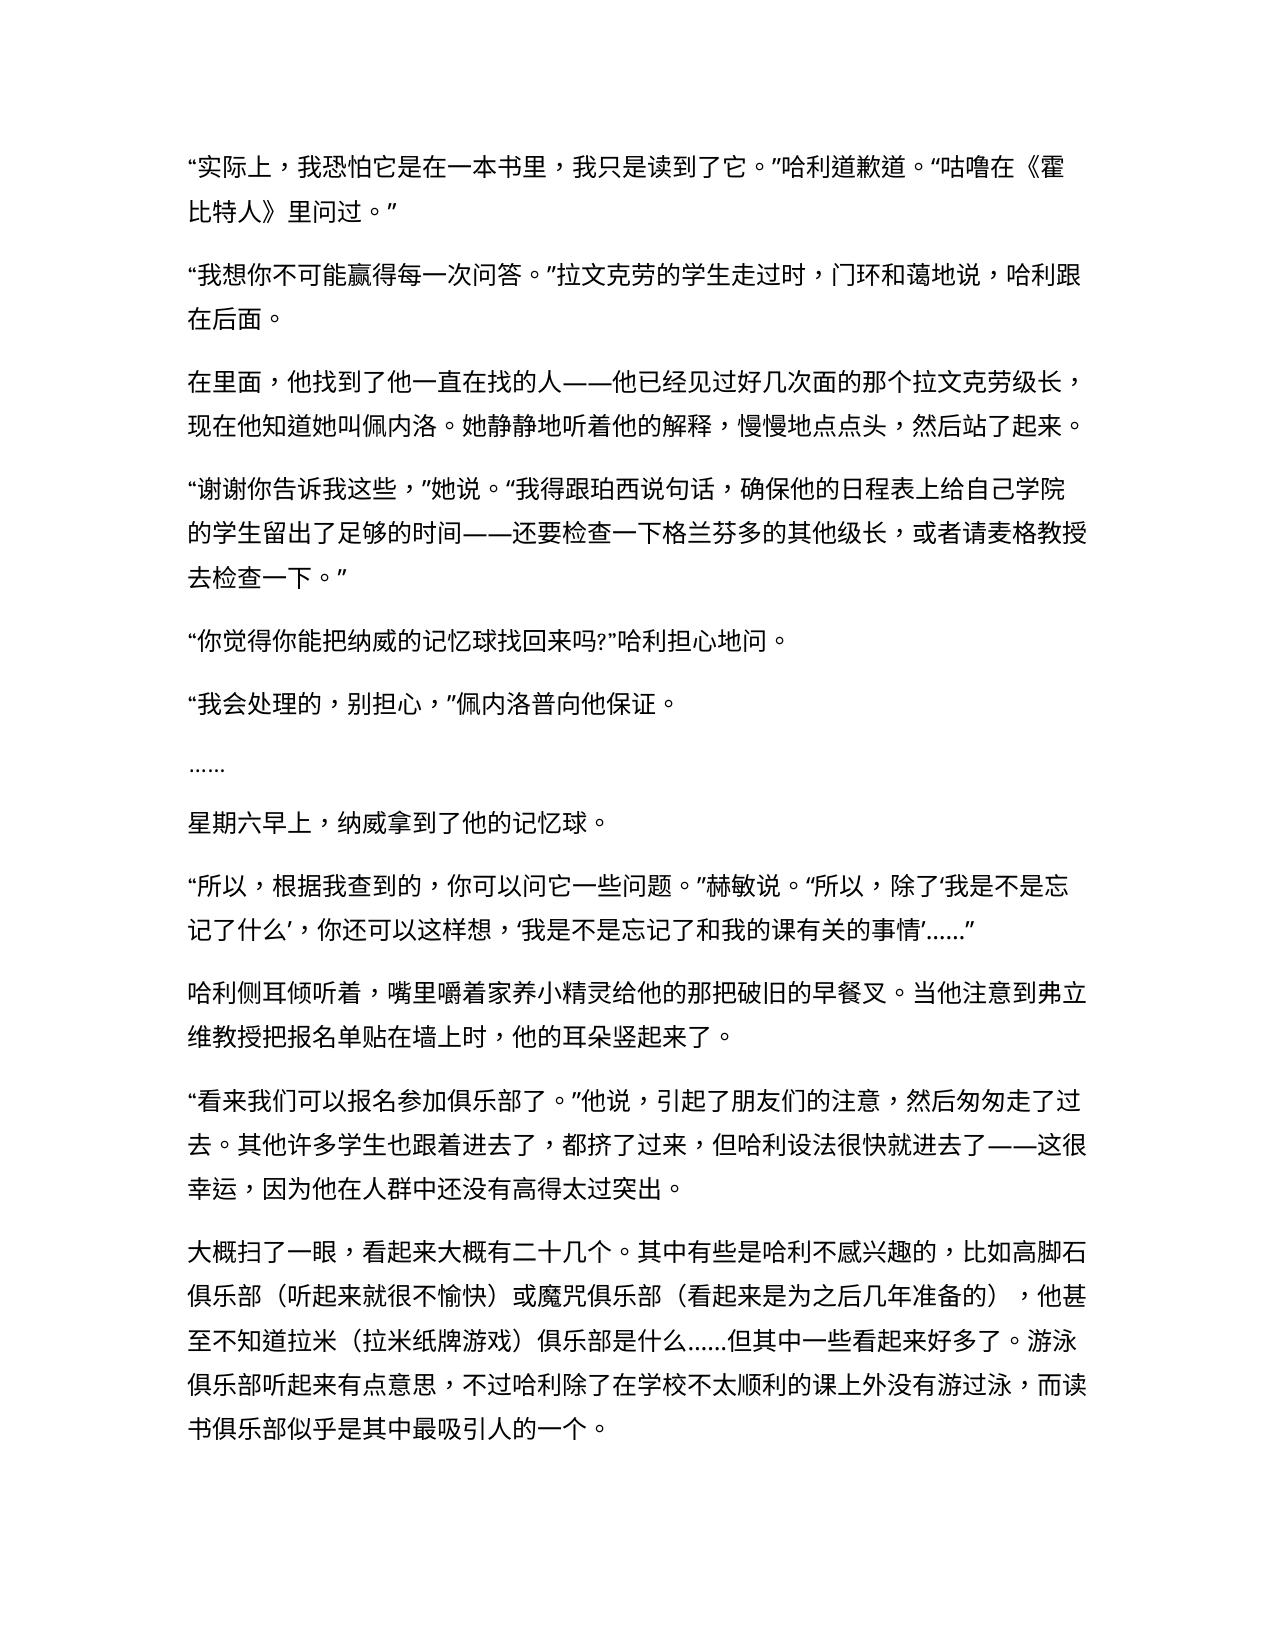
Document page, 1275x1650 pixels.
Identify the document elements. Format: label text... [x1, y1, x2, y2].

list “谢谢你告诉我这些，”她说。“我得跟珀西说句话，确保他的日程表上给自己学院的学生留出了足够的时间——还要检查一下格兰芬多的其他级长，或者请麦格教授去检查一下。” [187, 472, 1087, 594]
list “实际上，我恐怕它是在一本书里，我只是读到了它。”哈利道歉道。“咕噜在《霍比特人》里问过。” [187, 150, 1087, 228]
list …… [187, 749, 1087, 778]
list 星期六早上，纳威拿到了他的记忆球。 [187, 806, 1087, 839]
list 在里面，他找到了他一直在找的人——他已经见过好几次面的那个拉文克劳级长，现在他知道她叫佩内洛。她静静地听着他的解释，慢慢地点点头，然后站了起来。 [187, 364, 1087, 443]
list “我会处理的，别担心，”佩内洛普向他保证。 [187, 686, 1087, 721]
list “看来我们可以报名参加俱乐部了。”他说，引起了朋友们的注意，然后匆匆走了过去。其他许多学生也跟着进去了，都挤了过来，但哈利设法很快就进去了——这很幸运，因为他在人群中还没有高得太过突出。 [187, 1083, 1087, 1206]
list “所以，根据我查到的，你可以问它一些问题。”赫敏说。“所以，除了‘我是不是忘记了什么’，你还可以这样想，‘我是不是忘记了和我的课有关的事情’……” [187, 868, 1087, 947]
list 哈利侧耳倾听着，嘴里嚼着家养小精灵给他的那把破旧的早餐叉。当他注意到弗立维教授把报名单贴在墙上时，他的耳朵竖起来了。 [187, 976, 1087, 1054]
list “我想你不可能赢得每一次问答。”拉文克劳的学生走过时，门环和蔼地说，哈利跟在后面。 [187, 257, 1087, 336]
list 大概扫了一眼，看起来大概有二十几个。其中有些是哈利不感兴趣的，比如高脚石俱乐部（听起来就很不愉快）或魔咒俱乐部（看起来是为之后几年准备的），他甚至不知道拉米（拉米纸牌游戏）俱乐部是什么……但其中一些看起来好多了。游泳俱乐部听起来有点意思，不过哈利除了在学校不太顺利的课上外没有游过泳，而读书俱乐部似乎是其中最吸引人的一个。 [187, 1235, 1087, 1446]
list “你觉得你能把纳威的记忆球找回来吗?”哈利担心地问。 [187, 623, 1087, 657]
